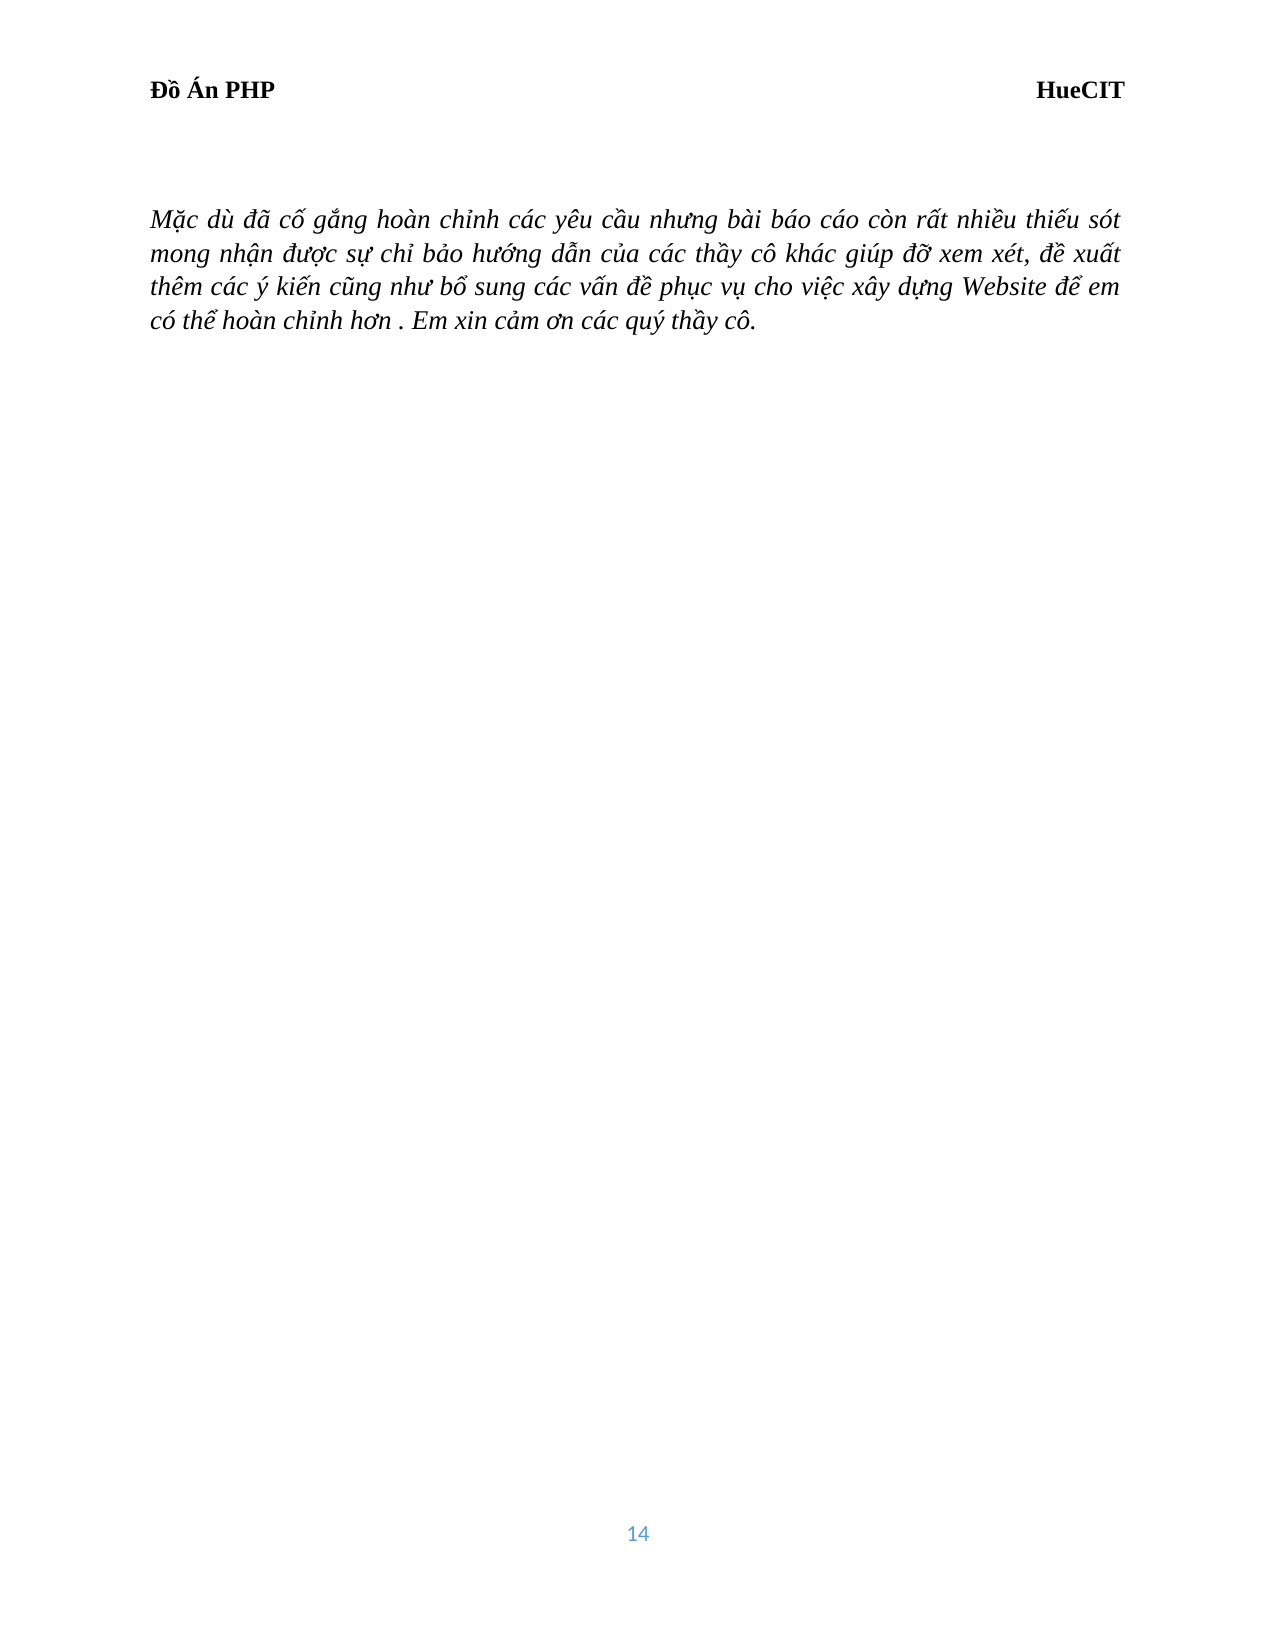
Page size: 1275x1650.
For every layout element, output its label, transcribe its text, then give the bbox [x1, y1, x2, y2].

text Mặc dù đã cố gắng hoàn chỉnh các yêu cầu nhưng bài báo cáo còn rất nhiều thiếu sót mong nhận được sự chỉ bảo hướng dẫn của các thầy cô khác giúp đỡ xem xét, đề xuất thêm các ý kiến cũng như bổ sung các vấn đề phục vụ cho việc xây dựng Website để em có thể hoàn chỉnh hơn . Em xin cảm ơn các quý thầy cô. [150, 203, 1125, 335]
